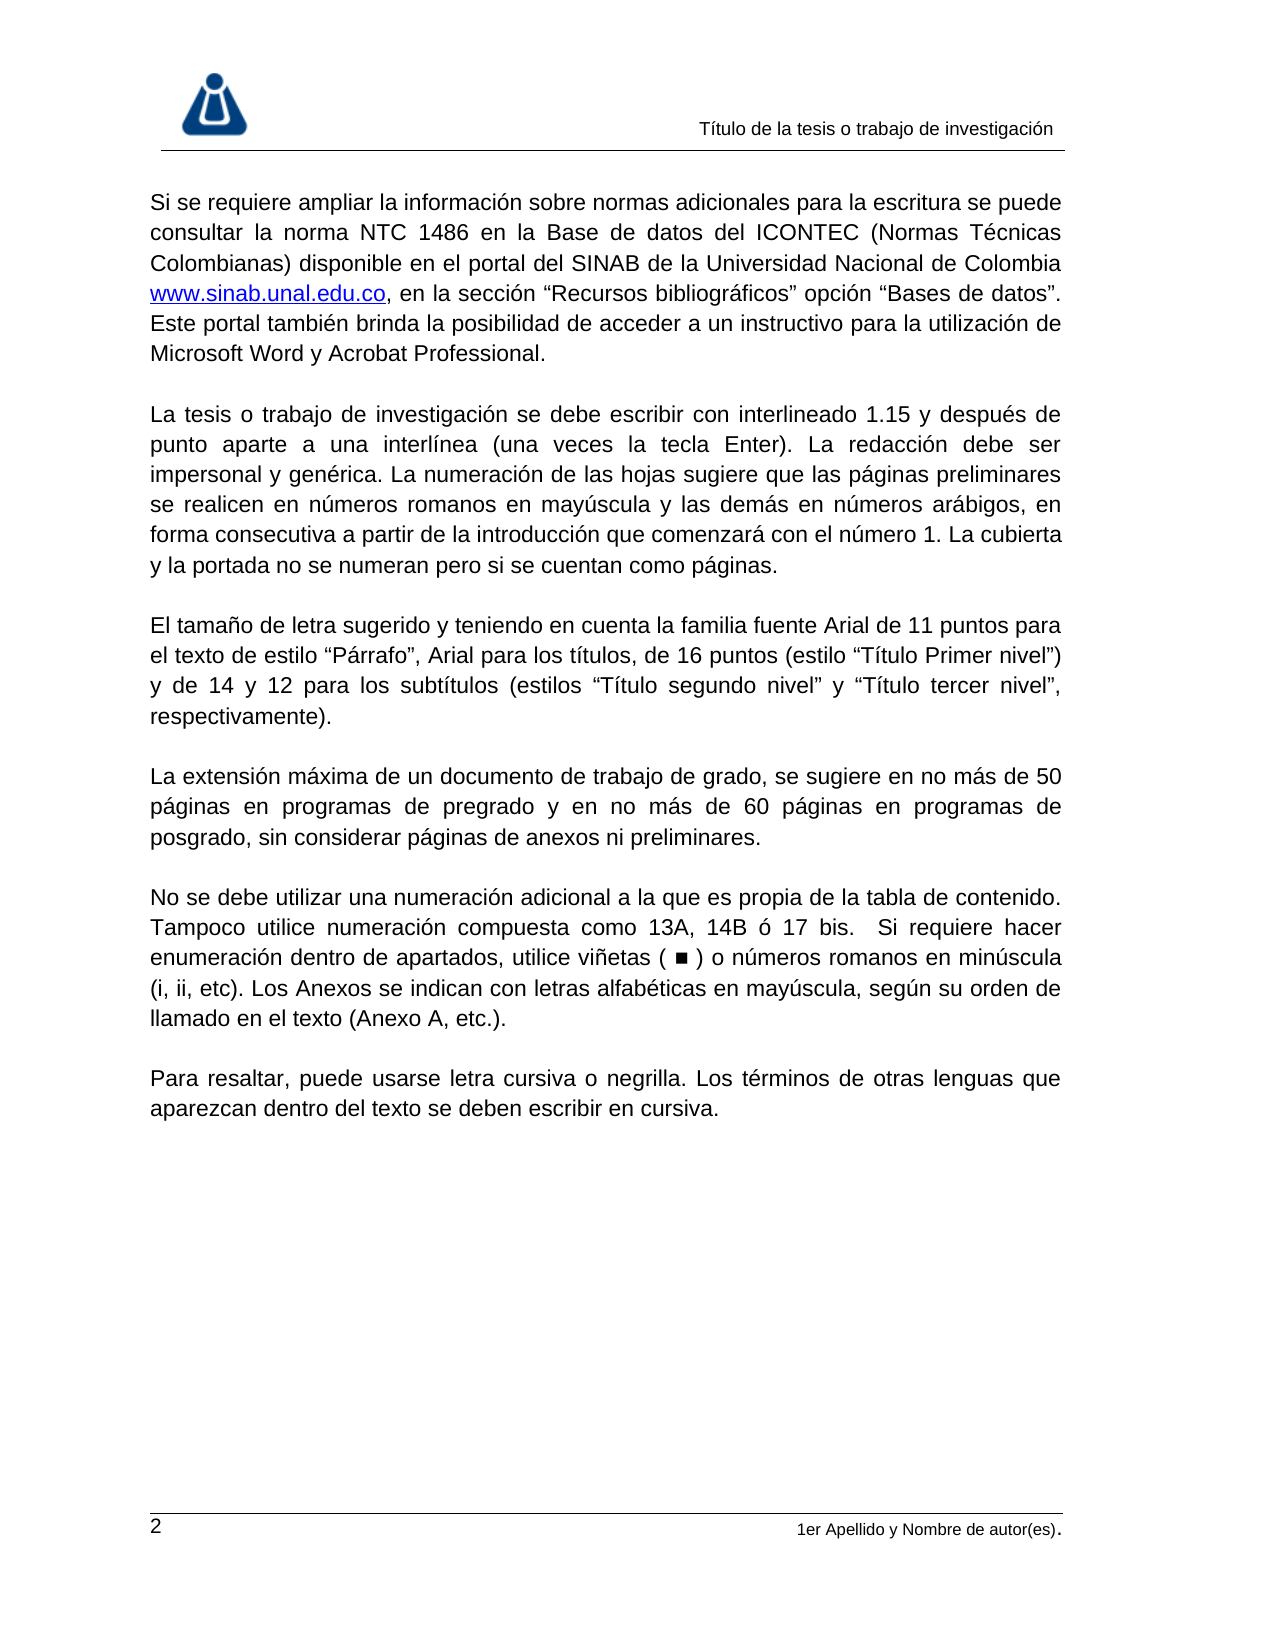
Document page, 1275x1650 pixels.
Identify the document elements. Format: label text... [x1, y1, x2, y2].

list Si se requiere ampliar la información sobre normas adicionales para la escritura se puede consultar la norma NTC 1486 en la Base de datos del ICONTEC (Normas Técnicas Colombianas) disponible en el portal del SINAB de la Universidad Nacional de Colombia www.sinab.unal.edu.co, en la sección “Recursos bibliográficos” opción “Bases de datos”. Este portal también brinda la posibilidad de acceder a un instructivo para la utilización de Microsoft Word y Acrobat Professional. [150, 189, 1062, 366]
list La tesis o trabajo de investigación se debe escribir con interlineado 1.15 y después de punto aparte a una interlínea (una veces la tecla Enter). La redacción debe ser impersonal y genérica. La numeración de las hojas sugiere que las páginas preliminares se realicen en números romanos en mayúscula y las demás en números arábigos, en forma consecutiva a partir de la introducción que comenzará con el número 1. La cubierta y la portada no se numeran pero si se cuentan como páginas. [150, 401, 1062, 578]
list Para resaltar, puede usarse letra cursiva o negrilla. Los términos de otras lenguas que aparezcan dentro del texto se deben escribir en cursiva. [150, 1065, 1062, 1122]
picture [172, 73, 254, 140]
list La extensión máxima de un documento de trabajo de grado, se sugiere en no más de 50 páginas en programas de pregrado y en no más de 60 páginas en programas de posgrado, sin considerar páginas de anexos ni preliminares. [150, 763, 1062, 850]
list No se debe utilizar una numeración adicional a la que es propia de la tabla de contenido. Tampoco utilice numeración compuesta como 13A, 14B ó 17 bis. Si requiere hacer enumeración dentro de apartados, utilice viñetas ( ■ ) o números romanos en minúscula (i, ii, etc). Los Anexos se indican con letras alfabéticas en mayúscula, según su orden de llamado en el texto (Anexo A, etc.). [150, 884, 1062, 1031]
list El tamaño de letra sugerido y teniendo en cuenta la familia fuente Arial de 11 puntos para el texto de estilo “Párrafo”, Arial para los títulos, de 16 puntos (estilo “Título Primer nivel”) y de 14 y 12 para los subtítulos (estilos “Título segundo nivel” y “Título tercer nivel”, respectivamente). [150, 612, 1062, 729]
